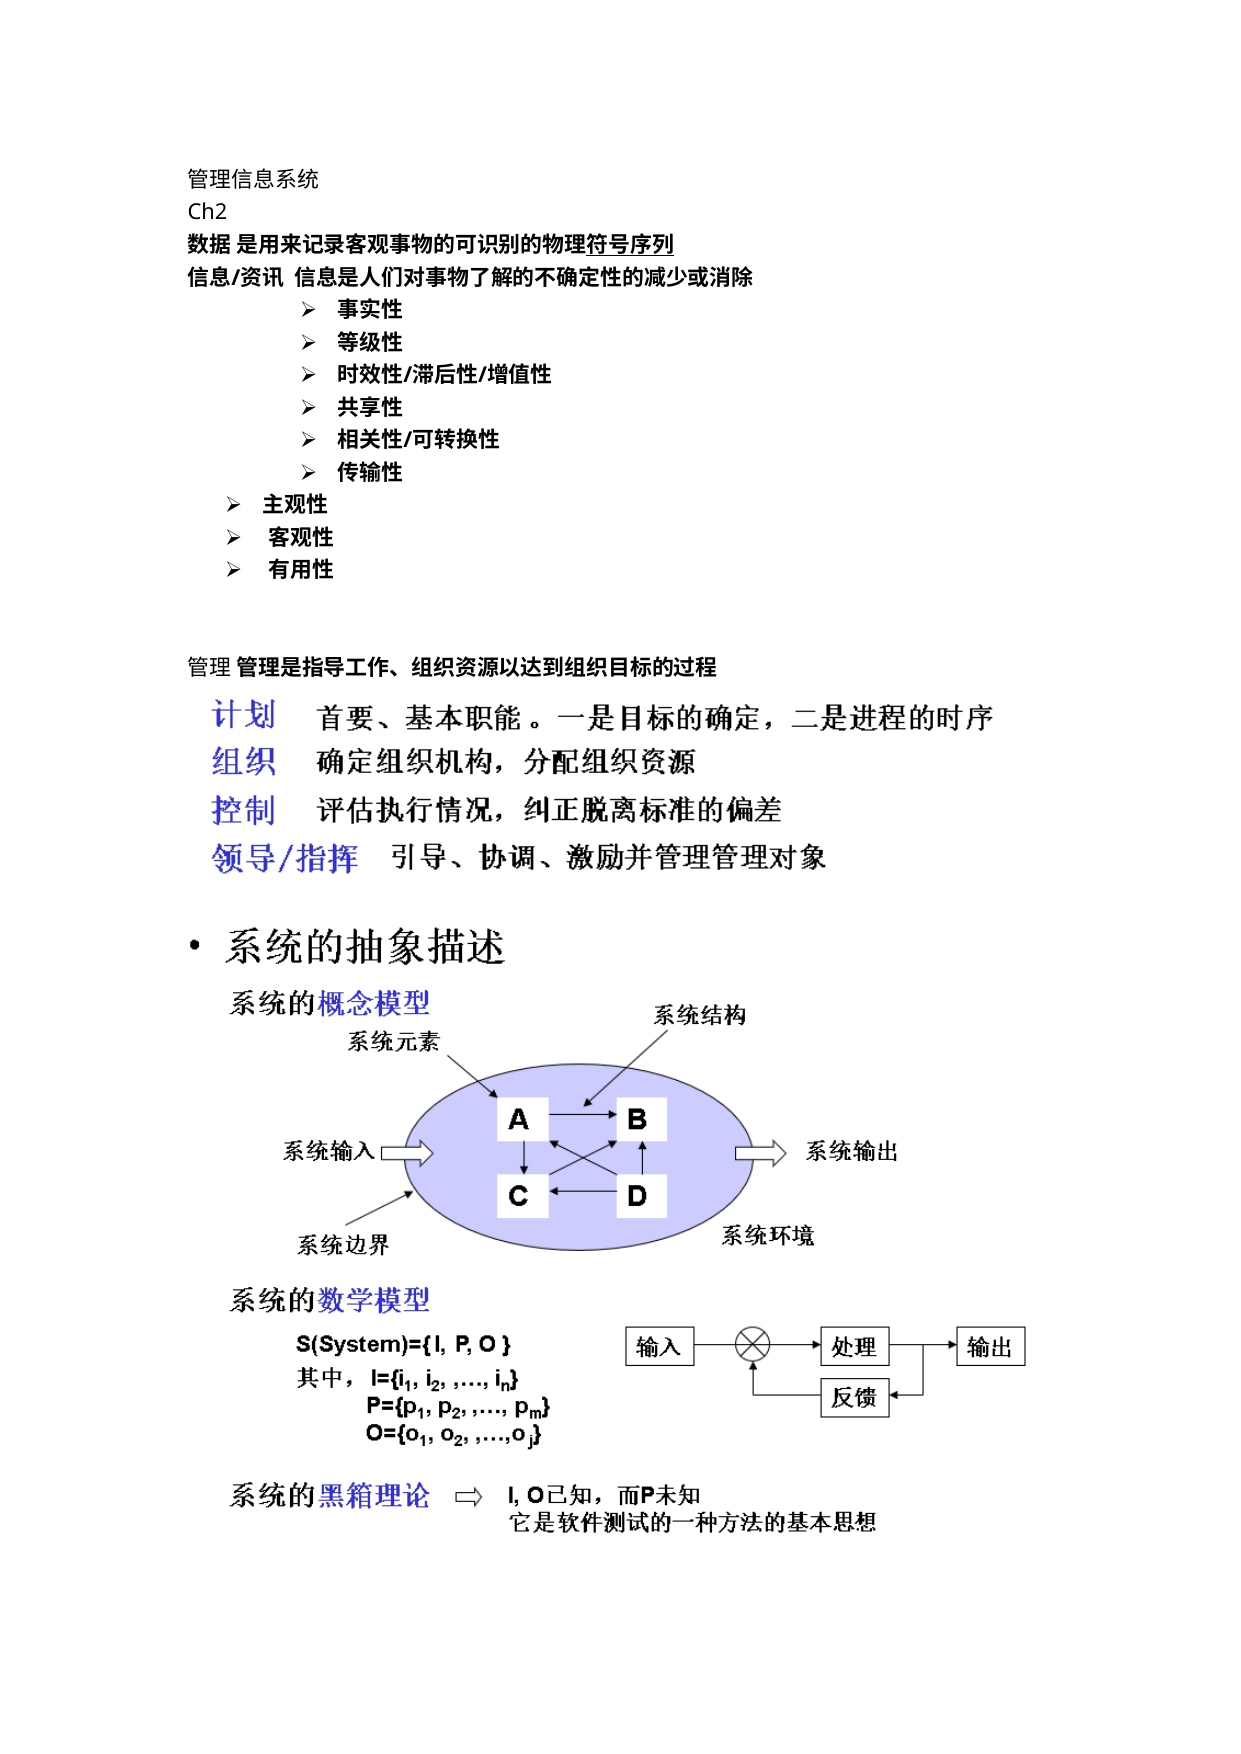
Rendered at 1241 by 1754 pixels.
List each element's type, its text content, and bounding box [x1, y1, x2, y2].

text 数据 是用来记录客观事物的可识别的物理符号序列 [187, 227, 1053, 259]
list 有用性 [225, 552, 1053, 584]
list 时效性/滞后性/增值性 [300, 357, 1053, 389]
picture [187, 682, 1053, 896]
text 管理信息系统 [187, 162, 1053, 194]
text Ch2 [187, 194, 1053, 227]
text 信息/资讯 信息是人们对事物了解的不确定性的减少或消除 [187, 259, 1053, 292]
list 等级性 [300, 324, 1053, 357]
picture [187, 909, 1053, 1548]
list 相关性/可转换性 [300, 422, 1053, 454]
text 管理 管理是指导工作、组织资源以达到组织目标的过程 [187, 649, 1053, 682]
list 客观性 [225, 519, 1053, 552]
list 共享性 [300, 389, 1053, 422]
list 传输性 [300, 454, 1053, 487]
list 主观性 [225, 487, 1053, 519]
list 事实性 [300, 292, 1053, 324]
